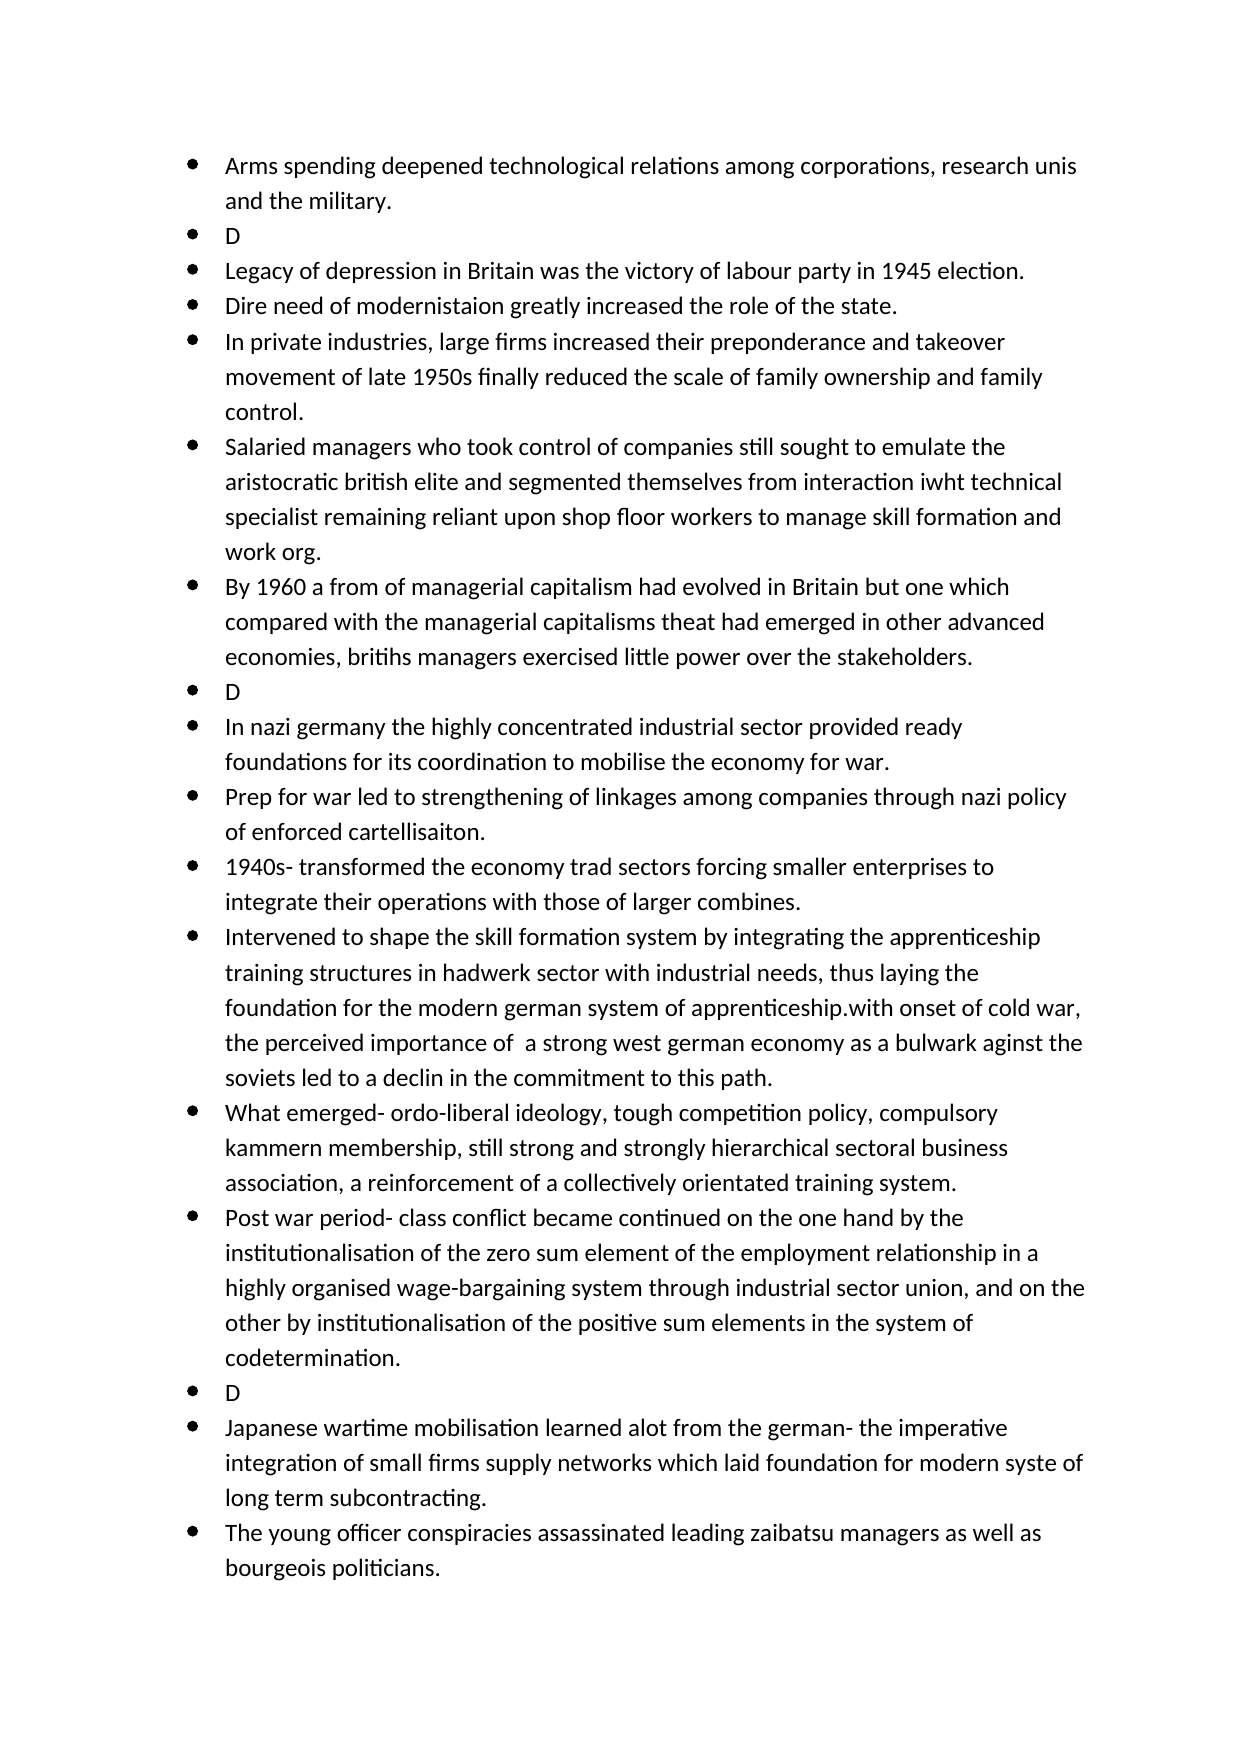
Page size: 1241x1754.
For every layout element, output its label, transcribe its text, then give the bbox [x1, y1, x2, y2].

list Prep for war led to strengthening of linkages among companies through nazi policy of enforced cartellisaiton. [187, 781, 1090, 847]
list Dire need of modernistaion greatly increased the role of the state. [187, 291, 1090, 321]
list In private industries, large firms increased their preponderance and takeover movement of late 1950s finally reduced the scale of family ownership and family control. [187, 326, 1090, 426]
list Japanese wartime mobilisation learned alot from the german- the imperative integration of small firms supply networks which laid foundation for modern syste of long term subcontracting. [187, 1412, 1090, 1513]
list Post war period- class conflict became continued on the one hand by the institutionalisation of the zero sum element of the employment relationship in a highly organised wage-bargaining system through industrial sector union, and on the other by institutionalisation of the positive sum elements in the system of codetermination. [187, 1202, 1090, 1372]
list In nazi germany the highly concentrated industrial sector provided ready foundations for its coordination to mobilise the economy for war. [187, 711, 1090, 777]
list Arms spending deepened technological relations among corporations, research unis and the military. [187, 150, 1090, 216]
list Legacy of depression in Britain was the victory of labour party in 1945 election. [187, 255, 1090, 286]
list Salaried managers who took control of companies still sought to emulate the aristocratic british elite and segmented themselves from interaction iwht technical specialist remaining reliant upon shop floor workers to manage skill formation and work org. [187, 431, 1090, 566]
list D [187, 1377, 1090, 1407]
list D [187, 220, 1090, 251]
list D [187, 676, 1090, 707]
list The young officer conspiracies assassinated leading zaibatsu managers as well as bourgeois politicians. [187, 1517, 1090, 1583]
list What emerged- ordo-liberal ideology, tough competition policy, compulsory kammern membership, still strong and strongly hierarchical sectoral business association, a reinforcement of a collectively orientated training system. [187, 1097, 1090, 1197]
list By 1960 a from of managerial capitalism had evolved in Britain but one which compared with the managerial capitalisms theat had emerged in other advanced economies, britihs managers exercised little power over the stakeholders. [187, 571, 1090, 672]
list 1940s- transformed the economy trad sectors forcing smaller enterprises to integrate their operations with those of larger combines. [187, 851, 1090, 917]
list Intervened to shape the skill formation system by integrating the apprenticeship training structures in hadwerk sector with industrial needs, thus laying the foundation for the modern german system of apprenticeship.with onset of cold war, the perceived importance of a strong west german economy as a bulwark aginst the soviets led to a declin in the commitment to this path. [187, 922, 1090, 1092]
